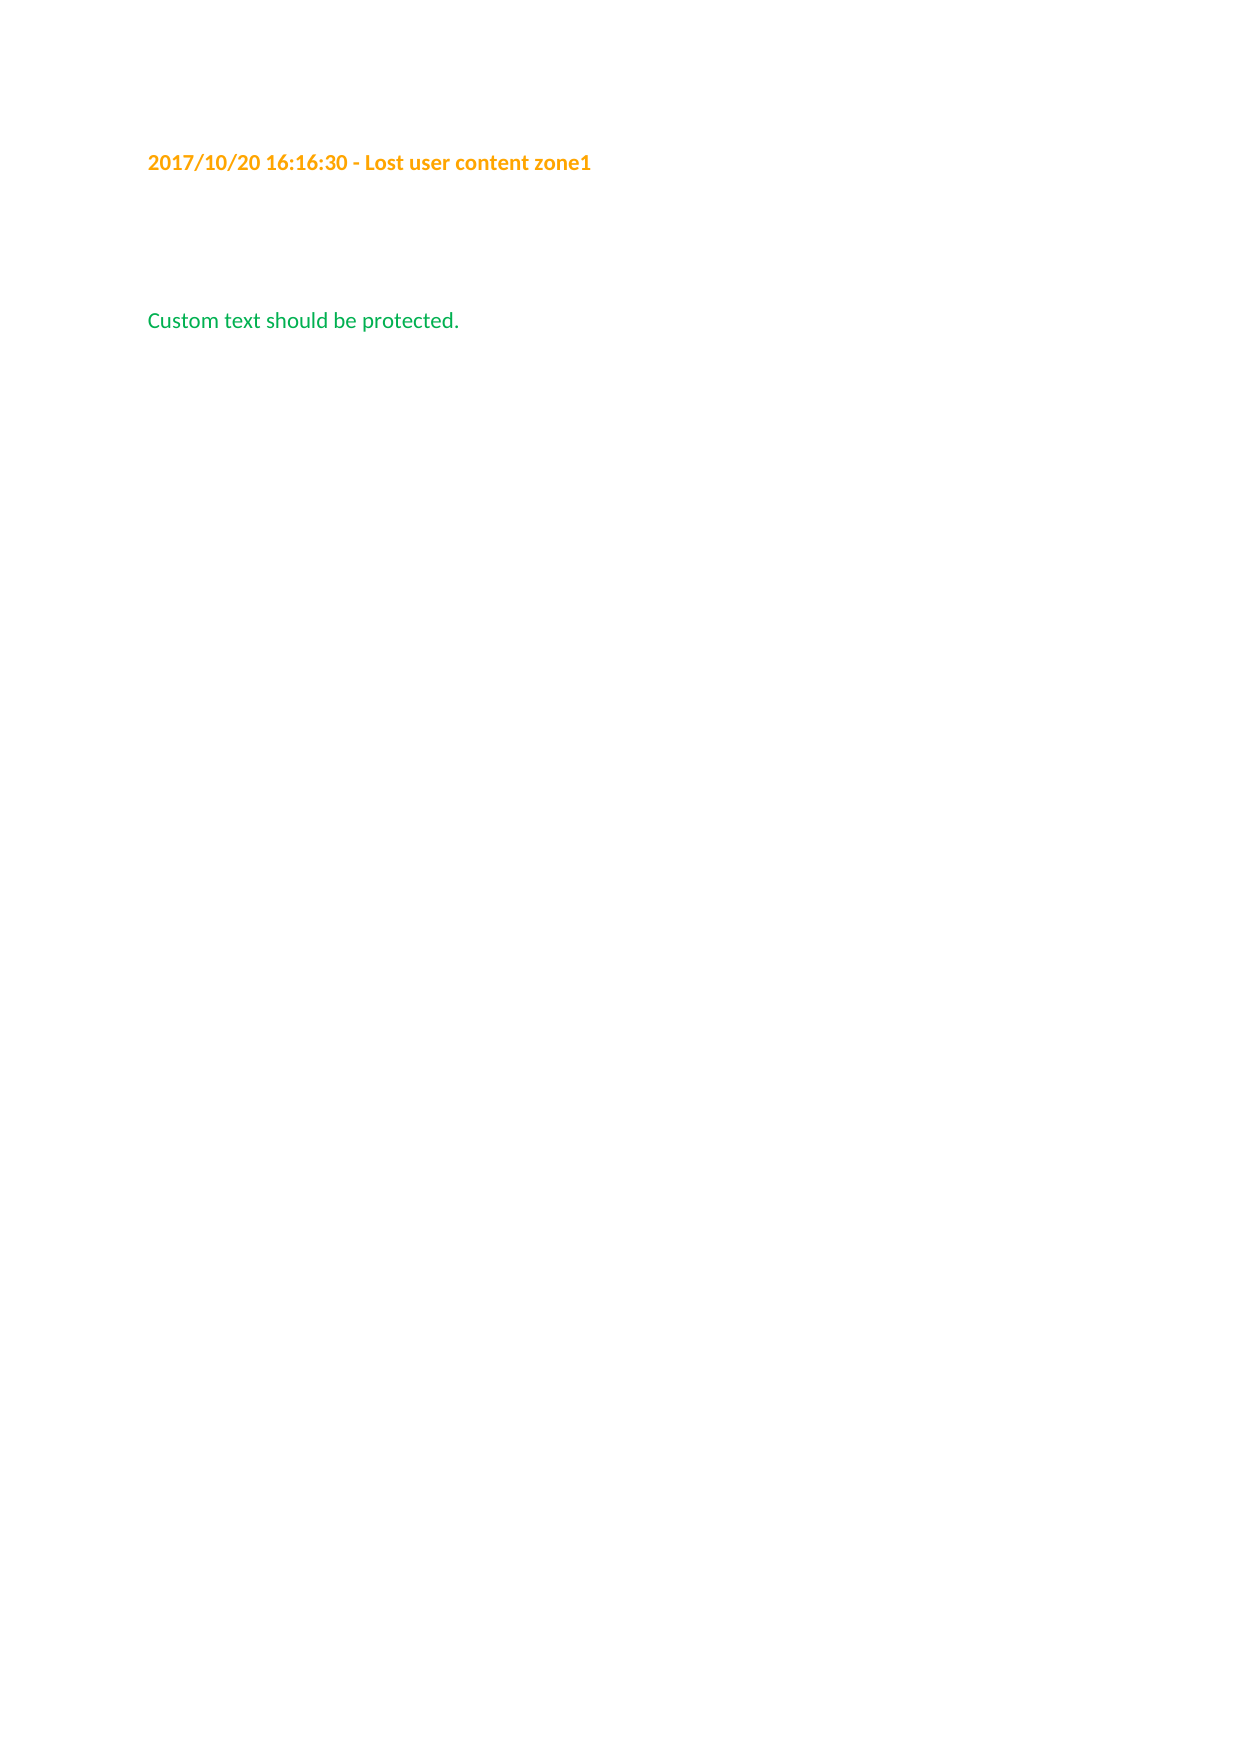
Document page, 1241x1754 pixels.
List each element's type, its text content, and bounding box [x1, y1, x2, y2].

text 2017/10/20 16:16:30 - Lost user content zone1 [148, 148, 1093, 176]
text Custom text should be protected. [148, 307, 1093, 335]
